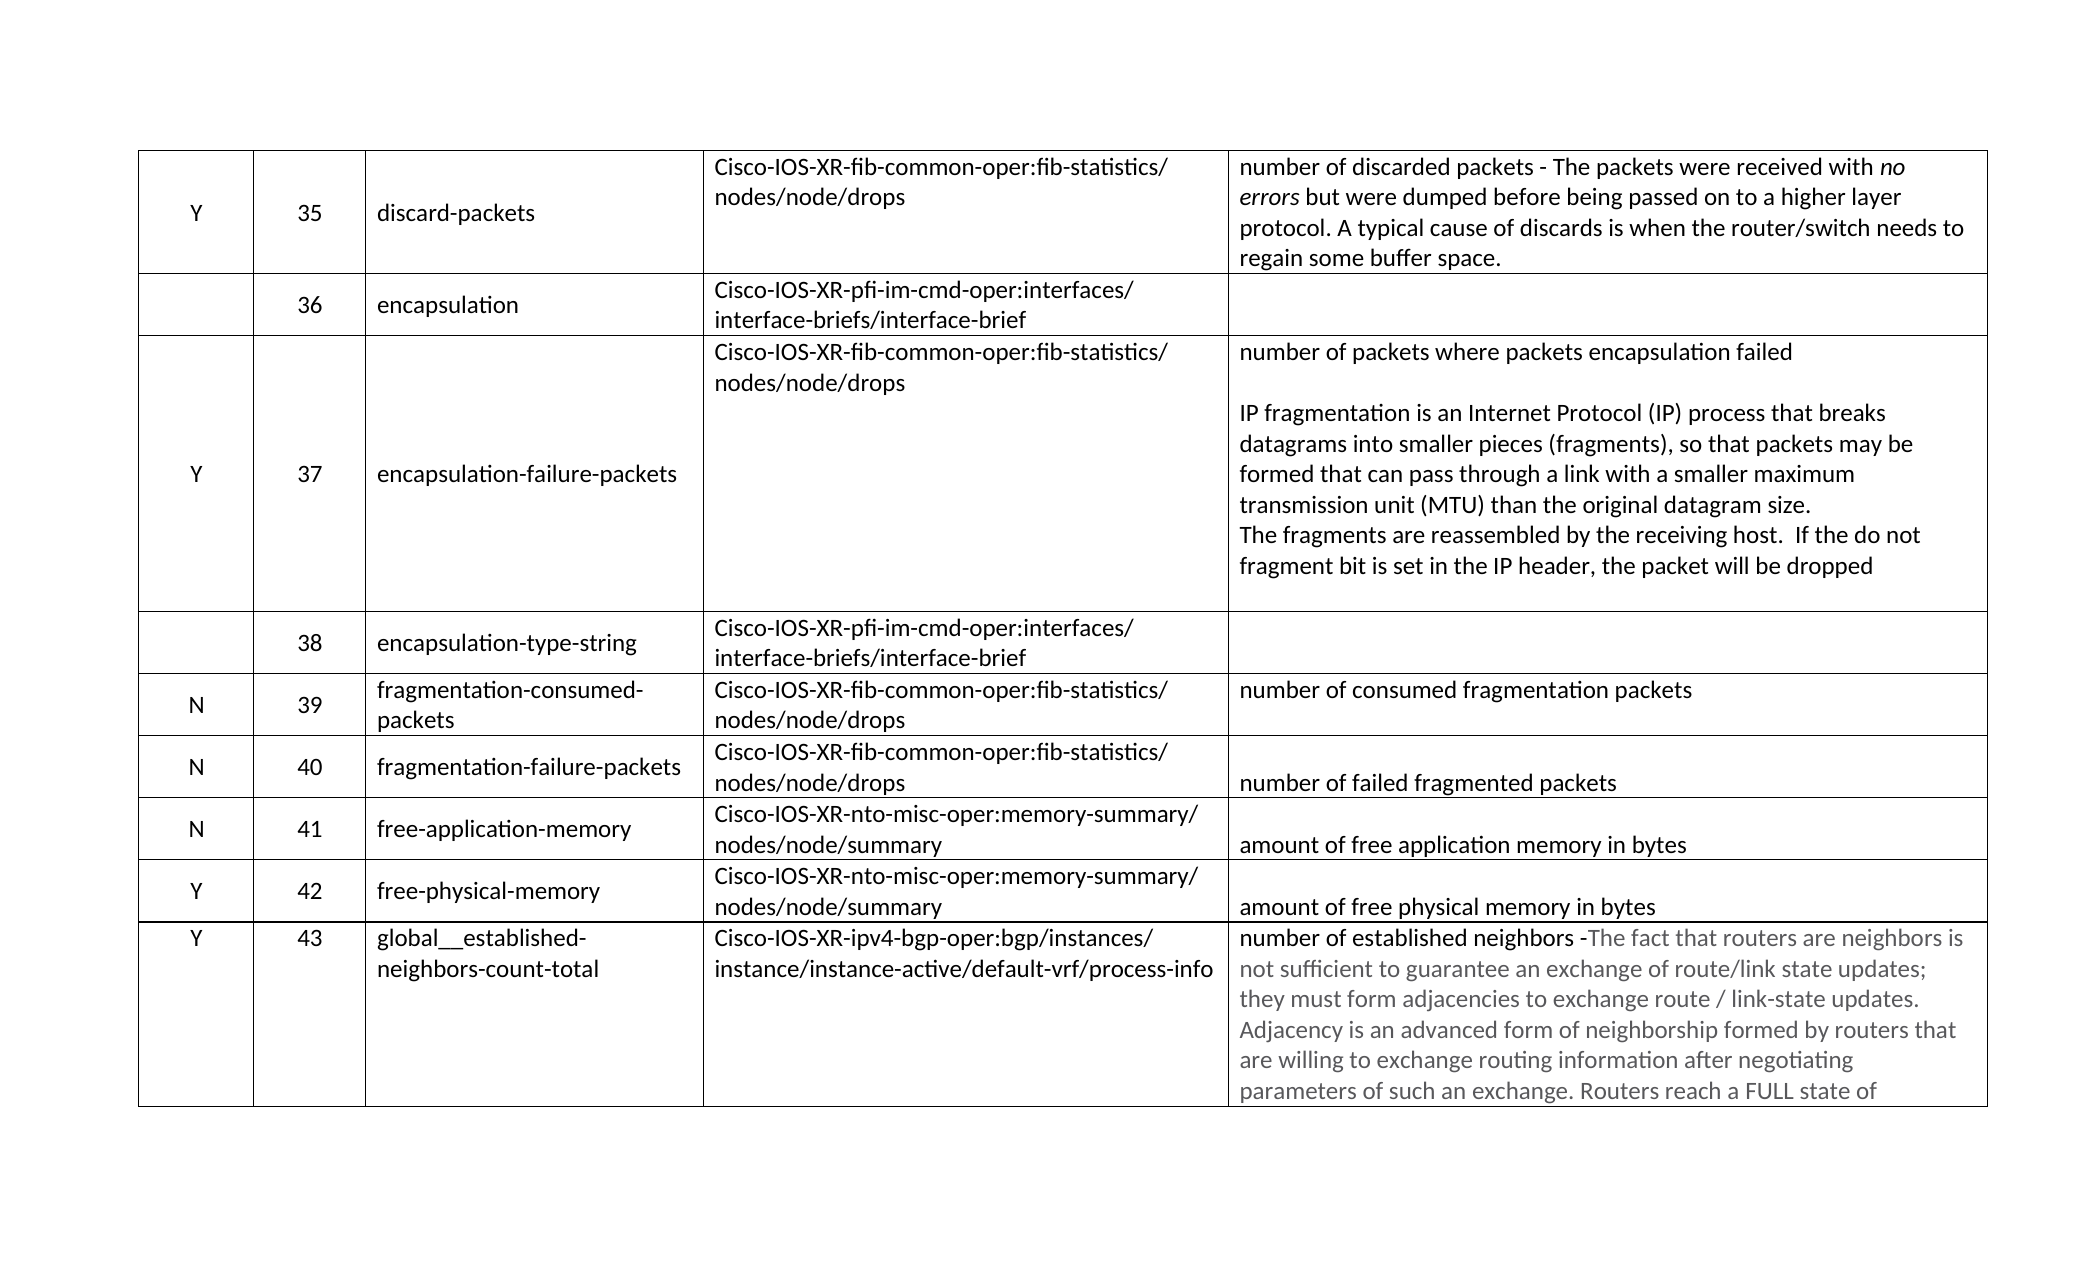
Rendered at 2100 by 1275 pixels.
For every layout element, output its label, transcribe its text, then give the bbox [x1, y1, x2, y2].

table_cell number of packets where packets encapsulation failed IP fragmentation is an Internet Protocol (IP) process that breaks datagrams into smaller pieces (fragments), so that packets may be formed that can pass through a link with a smaller maximum transmission unit (MTU) than the original datagram size. The fragments are reassembled by the receiving host. If the do not fragment bit is set in the IP header, the packet will be dropped [1229, 336, 1987, 611]
table_cell fragmentation-failure-packets [366, 736, 703, 797]
table_cell 37 [254, 336, 365, 611]
table_cell Y [139, 860, 253, 921]
table_cell [1229, 274, 1987, 335]
table_cell encapsulation-type-string [366, 612, 703, 673]
table_cell fragmentation-consumed-packets [366, 674, 703, 735]
table_cell Cisco-IOS-XR-fib-common-oper:fib-statistics/nodes/node/drops [704, 336, 1228, 611]
table_cell 43 [254, 923, 365, 1106]
table_cell [1229, 612, 1987, 673]
table_cell number of discarded packets - The packets were received with no errors but were dumped before being passed on to a higher layer protocol. A typical cause of discards is when the router/switch needs to regain some buffer space. [1229, 151, 1987, 273]
table_cell [139, 612, 253, 673]
table_cell Y [139, 151, 253, 273]
table_cell Cisco-IOS-XR-nto-misc-oper:memory-summary/nodes/node/summary [704, 860, 1228, 921]
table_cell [704, 151, 1228, 273]
table_cell Cisco-IOS-XR-fib-common-oper:fib-statistics/nodes/node/drops [704, 674, 1228, 735]
table_cell free-application-memory [366, 798, 703, 859]
table_cell discard-packets [366, 151, 703, 273]
table_cell 42 [254, 860, 365, 921]
table_cell 41 [254, 798, 365, 859]
table_cell Cisco-IOS-XR-pfi-im-cmd-oper:interfaces/interface-briefs/interface-brief [704, 612, 1228, 673]
table_cell encapsulation-failure-packets [366, 336, 703, 611]
table_cell amount of free application memory in bytes [1229, 798, 1987, 859]
table_cell number of failed fragmented packets [1229, 736, 1987, 797]
table_cell Y [139, 336, 253, 611]
table_cell Y [139, 923, 253, 1106]
table_cell 39 [254, 674, 365, 735]
table_cell amount of free physical memory in bytes [1229, 860, 1987, 921]
table_cell 36 [254, 274, 365, 335]
table_cell 38 [254, 612, 365, 673]
table_cell number of consumed fragmentation packets [1229, 674, 1987, 735]
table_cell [704, 923, 1228, 1106]
table_cell N [139, 674, 253, 735]
table_cell N [139, 798, 253, 859]
table_cell [139, 274, 253, 335]
table_cell 40 [254, 736, 365, 797]
table_cell 35 [254, 151, 365, 273]
table_cell N [139, 736, 253, 797]
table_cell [366, 923, 703, 1106]
table_cell Cisco-IOS-XR-pfi-im-cmd-oper:interfaces/interface-briefs/interface-brief [704, 274, 1228, 335]
table_cell encapsulation [366, 274, 703, 335]
table_cell free-physical-memory [366, 860, 703, 921]
table_cell Cisco-IOS-XR-nto-misc-oper:memory-summary/nodes/node/summary [704, 798, 1228, 859]
table_cell Cisco-IOS-XR-fib-common-oper:fib-statistics/nodes/node/drops [704, 736, 1228, 797]
